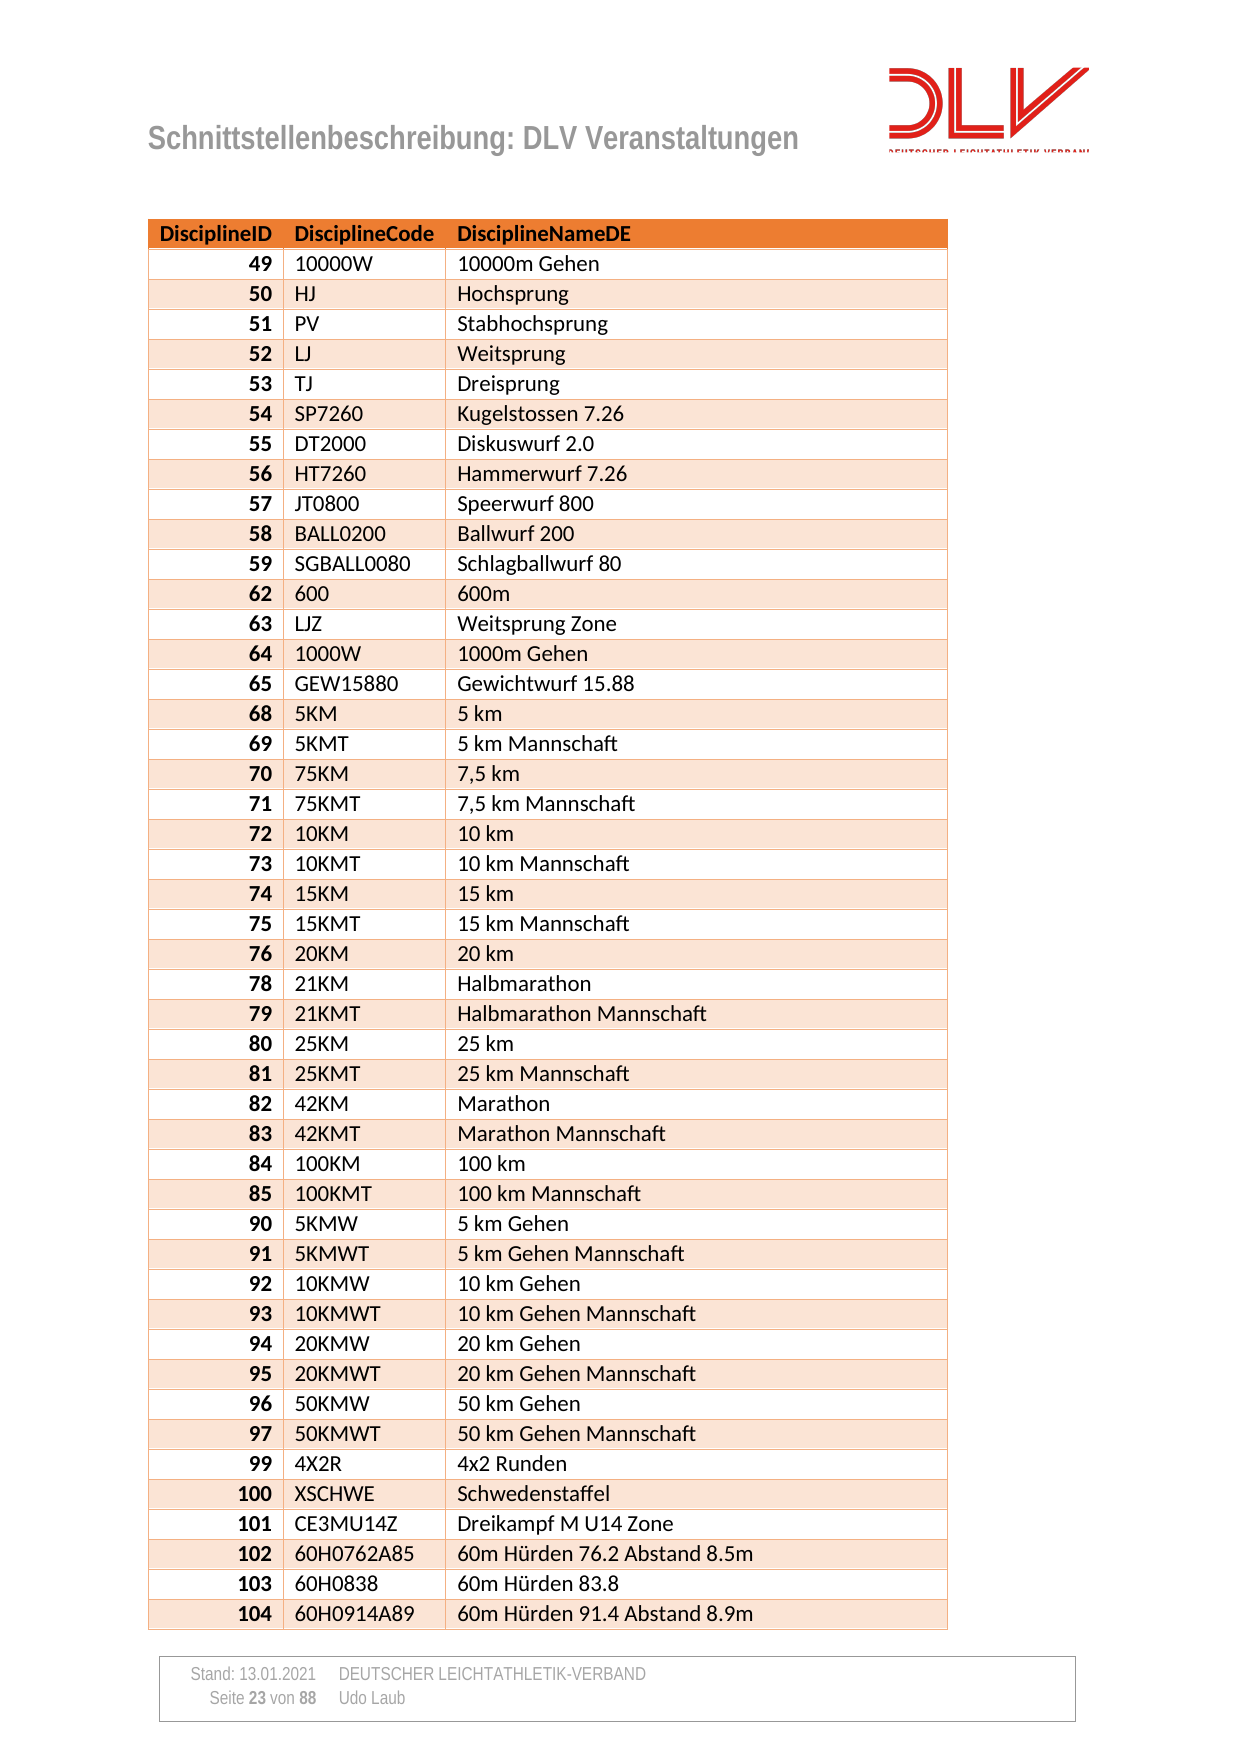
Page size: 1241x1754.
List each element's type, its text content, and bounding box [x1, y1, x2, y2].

table_cell 42KMT [284, 1120, 445, 1148]
table_cell 60m Hürden 91.4 Abstand 8.9m [446, 1600, 947, 1628]
table_cell 5KMWT [284, 1240, 445, 1268]
table_cell 10 km Gehen [446, 1270, 947, 1298]
table_cell Hochsprung [446, 280, 947, 308]
table_cell 25KM [284, 1030, 445, 1058]
table_cell 10 km Gehen Mannschaft [446, 1300, 947, 1328]
table_cell 10000m Gehen [446, 250, 947, 278]
table_cell 50KMW [284, 1390, 445, 1418]
table_cell 20KMW [284, 1330, 445, 1358]
table_cell 50 km Gehen [446, 1390, 947, 1418]
table_cell 600m [446, 580, 947, 608]
table_cell 100KMT [284, 1180, 445, 1208]
table_cell 1000W [284, 640, 445, 668]
table_cell 100 km Mannschaft [446, 1180, 947, 1208]
table_cell 58 [149, 520, 283, 548]
table_cell 70 [149, 760, 283, 788]
table_cell BALL0200 [284, 520, 445, 548]
table_cell 15 km [446, 880, 947, 908]
table_cell Dreisprung [446, 370, 947, 398]
table_cell 95 [149, 1360, 283, 1388]
table_cell 60m Hürden 83.8 [446, 1570, 947, 1598]
table_cell Marathon Mannschaft [446, 1120, 947, 1148]
table_cell 5 km [446, 700, 947, 728]
table_cell 75KMT [284, 790, 445, 818]
table_cell 20KMWT [284, 1360, 445, 1388]
table_cell 15 km Mannschaft [446, 910, 947, 938]
table_cell 7,5 km Mannschaft [446, 790, 947, 818]
table_cell 78 [149, 970, 283, 998]
table_cell 10KM [284, 820, 445, 848]
table_cell 104 [149, 1600, 283, 1628]
table_cell Marathon [446, 1090, 947, 1118]
table_cell 62 [149, 580, 283, 608]
table_cell 53 [149, 370, 283, 398]
table_cell 25 km [446, 1030, 947, 1058]
table_cell 56 [149, 460, 283, 488]
table_cell Halbmarathon [446, 970, 947, 998]
table_cell 103 [149, 1570, 283, 1598]
table_cell LJ [284, 340, 445, 368]
table_cell 94 [149, 1330, 283, 1358]
table_cell 75KM [284, 760, 445, 788]
table_cell 84 [149, 1150, 283, 1178]
table_cell Schlagballwurf 80 [446, 550, 947, 578]
table_cell Stabhochsprung [446, 310, 947, 338]
table_cell 10KMWT [284, 1300, 445, 1328]
table_cell Kugelstossen 7.26 [446, 400, 947, 428]
table_cell 20 km [446, 940, 947, 968]
table_cell XSCHWE [284, 1480, 445, 1508]
table_cell 100KM [284, 1150, 445, 1178]
table_header DisciplineNameDE [446, 220, 947, 248]
picture [888, 67, 1089, 152]
table_cell Speerwurf 800 [446, 490, 947, 518]
table_cell 5 km Gehen Mannschaft [446, 1240, 947, 1268]
table_cell SP7260 [284, 400, 445, 428]
table_cell 99 [149, 1450, 283, 1478]
table_cell Diskuswurf 2.0 [446, 430, 947, 458]
table_cell CE3MU14Z [284, 1510, 445, 1538]
table_cell 15KM [284, 880, 445, 908]
table_cell 50KMWT [284, 1420, 445, 1448]
table_cell 5 km Gehen [446, 1210, 947, 1238]
table_cell 93 [149, 1300, 283, 1328]
table_cell Halbmarathon Mannschaft [446, 1000, 947, 1028]
table_cell 85 [149, 1180, 283, 1208]
table_cell 75 [149, 910, 283, 938]
table_cell 10KMT [284, 850, 445, 878]
table_cell 68 [149, 700, 283, 728]
table_cell Schwedenstaffel [446, 1480, 947, 1508]
table_cell 4X2R [284, 1450, 445, 1478]
table_cell DT2000 [284, 430, 445, 458]
table_header DisciplineID [149, 220, 283, 248]
table_cell 52 [149, 340, 283, 368]
table_cell HT7260 [284, 460, 445, 488]
table_cell 91 [149, 1240, 283, 1268]
table_cell 76 [149, 940, 283, 968]
table_cell 10 km Mannschaft [446, 850, 947, 878]
table_cell 59 [149, 550, 283, 578]
table_cell 71 [149, 790, 283, 818]
table_cell 21KMT [284, 1000, 445, 1028]
table_cell 21KM [284, 970, 445, 998]
table_cell 92 [149, 1270, 283, 1298]
table_cell 57 [149, 490, 283, 518]
table_cell 69 [149, 730, 283, 758]
table_cell 80 [149, 1030, 283, 1058]
table_cell 82 [149, 1090, 283, 1118]
table_cell 600 [284, 580, 445, 608]
table_cell 83 [149, 1120, 283, 1148]
table_cell 1000m Gehen [446, 640, 947, 668]
table_cell HJ [284, 280, 445, 308]
table_cell Dreikampf M U14 Zone [446, 1510, 947, 1538]
table_cell Weitsprung Zone [446, 610, 947, 638]
table_cell 20KM [284, 940, 445, 968]
table_cell Hammerwurf 7.26 [446, 460, 947, 488]
table_cell 4x2 Runden [446, 1450, 947, 1478]
table_header DisciplineCode [284, 220, 445, 248]
table_cell 73 [149, 850, 283, 878]
table_cell JT0800 [284, 490, 445, 518]
table_cell PV [284, 310, 445, 338]
table_cell 10000W [284, 250, 445, 278]
table_cell 100 km [446, 1150, 947, 1178]
table_cell Gewichtwurf 15.88 [446, 670, 947, 698]
table_cell 64 [149, 640, 283, 668]
table_cell 102 [149, 1540, 283, 1568]
table_cell 50 [149, 280, 283, 308]
table_cell 55 [149, 430, 283, 458]
table_cell GEW15880 [284, 670, 445, 698]
table_cell 25 km Mannschaft [446, 1060, 947, 1088]
table_cell 74 [149, 880, 283, 908]
table_cell 5KMW [284, 1210, 445, 1238]
table_cell 51 [149, 310, 283, 338]
table_cell 79 [149, 1000, 283, 1028]
table_cell 100 [149, 1480, 283, 1508]
table_cell Ballwurf 200 [446, 520, 947, 548]
table_cell 60H0838 [284, 1570, 445, 1598]
table_cell 5KMT [284, 730, 445, 758]
table_cell 54 [149, 400, 283, 428]
table_cell 50 km Gehen Mannschaft [446, 1420, 947, 1448]
table_cell LJZ [284, 610, 445, 638]
table_cell 60m Hürden 76.2 Abstand 8.5m [446, 1540, 947, 1568]
table_cell 10KMW [284, 1270, 445, 1298]
table_cell 10 km [446, 820, 947, 848]
table_cell 60H0762A85 [284, 1540, 445, 1568]
table_cell 5KM [284, 700, 445, 728]
table_cell 42KM [284, 1090, 445, 1118]
table_cell 5 km Mannschaft [446, 730, 947, 758]
table_cell SGBALL0080 [284, 550, 445, 578]
table_cell Weitsprung [446, 340, 947, 368]
table_cell 96 [149, 1390, 283, 1418]
table_cell TJ [284, 370, 445, 398]
table_cell 20 km Gehen [446, 1330, 947, 1358]
table_cell 25KMT [284, 1060, 445, 1088]
table_cell 60H0914A89 [284, 1600, 445, 1628]
table_cell 65 [149, 670, 283, 698]
table_cell 81 [149, 1060, 283, 1088]
table_cell 15KMT [284, 910, 445, 938]
table_cell 20 km Gehen Mannschaft [446, 1360, 947, 1388]
table_cell 97 [149, 1420, 283, 1448]
table_cell 49 [149, 250, 283, 278]
table_cell 7,5 km [446, 760, 947, 788]
table_cell 101 [149, 1510, 283, 1538]
table_cell 72 [149, 820, 283, 848]
table_cell 63 [149, 610, 283, 638]
table_cell 90 [149, 1210, 283, 1238]
